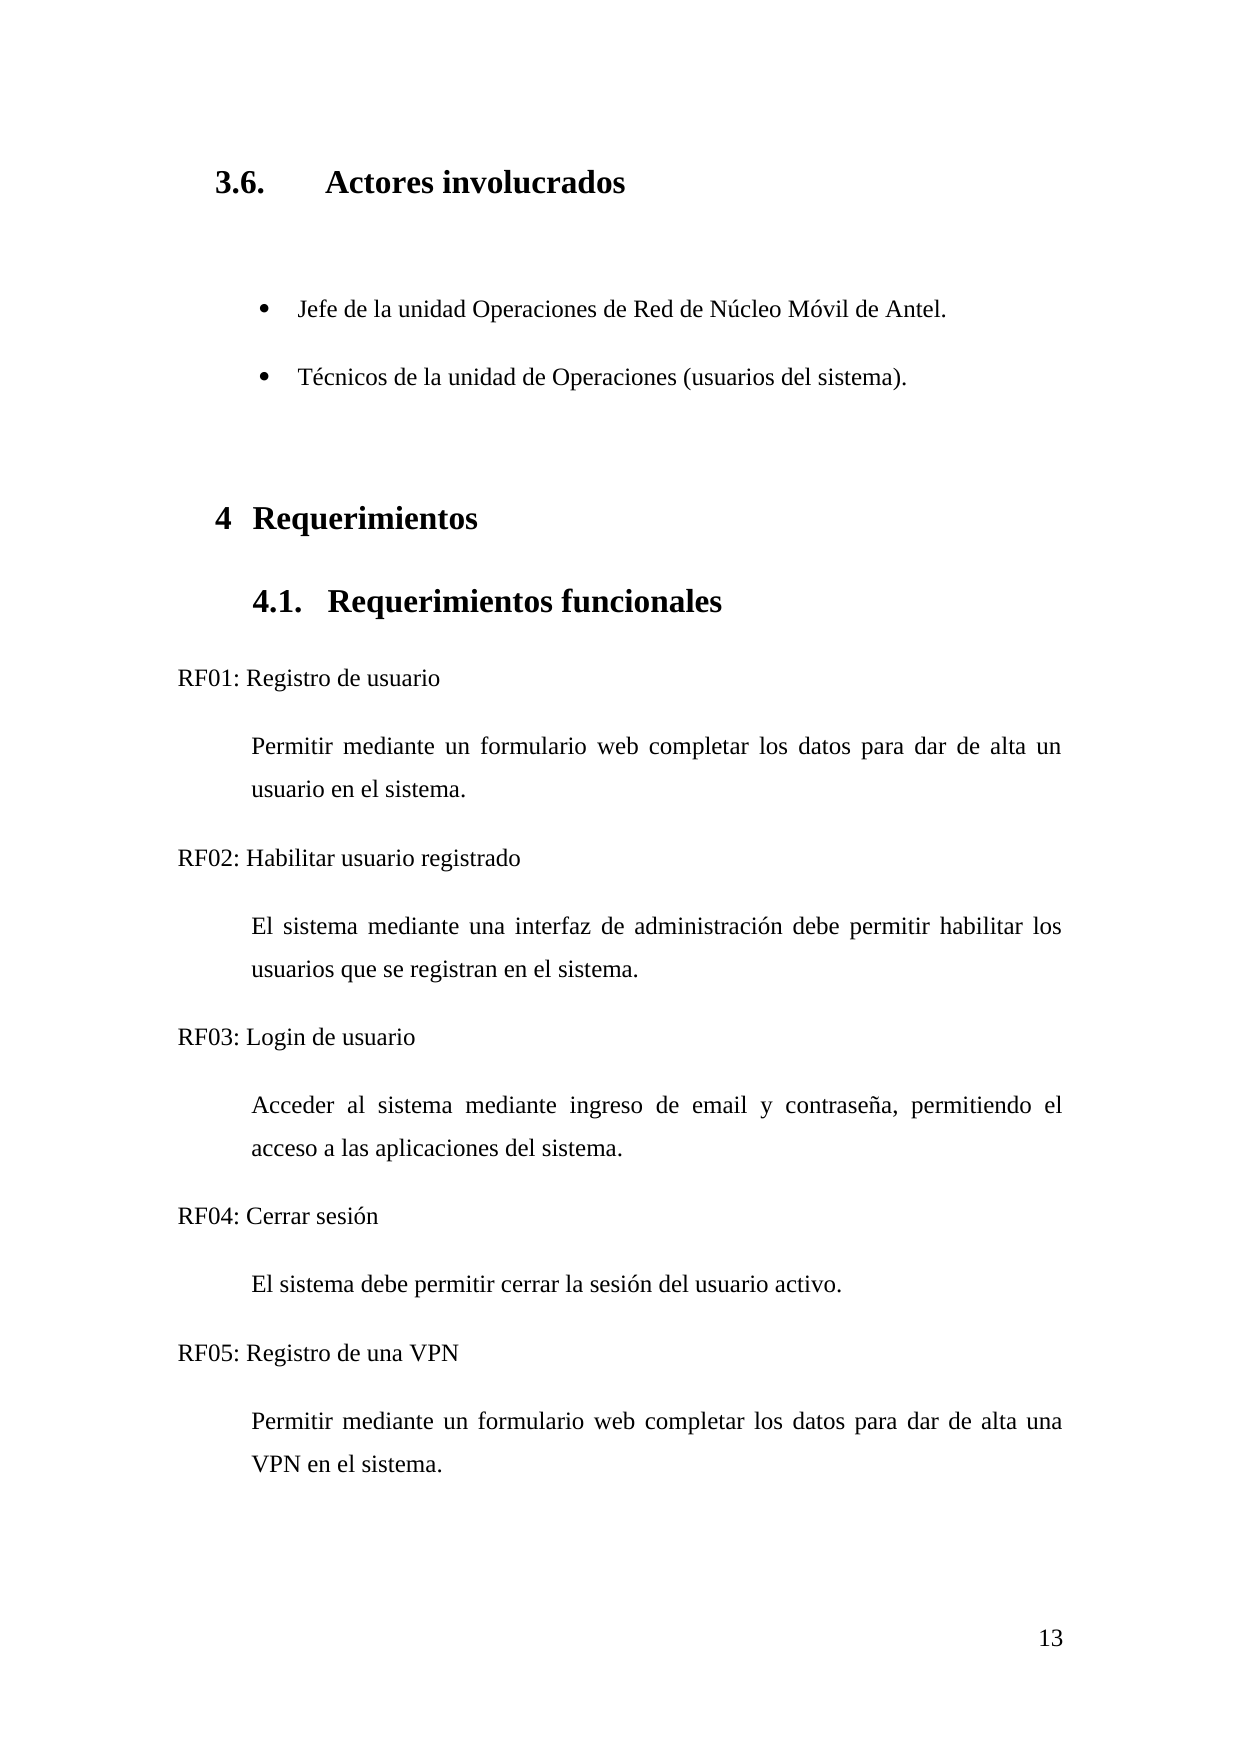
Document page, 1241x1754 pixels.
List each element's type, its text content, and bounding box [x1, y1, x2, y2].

list Jefe de la unidad Operaciones de Red de Núcleo Móvil de Antel. [260, 294, 1063, 323]
text Acceder al sistema mediante ingreso de email y contraseña, permitiendo el acceso a las aplicaciones del sistema. [251, 1090, 1063, 1162]
text RF01: Registro de usuario [177, 663, 1063, 692]
list Requerimientos [215, 498, 1063, 537]
text RF05: Registro de una VPN [177, 1338, 1063, 1366]
text El sistema debe permitir cerrar la sesión del usuario activo. [177, 1269, 1063, 1298]
list Actores involucrados [215, 162, 1063, 201]
text Permitir mediante un formulario web completar los datos para dar de alta un usuario en el sistema. [251, 731, 1063, 803]
text Permitir mediante un formulario web completar los datos para dar de alta una VPN en el sistema. [251, 1406, 1063, 1478]
text RF04: Cerrar sesión [177, 1201, 1063, 1230]
list Requerimientos funcionales [252, 581, 1063, 619]
text RF02: Habilitar usuario registrado [177, 843, 1063, 871]
text El sistema mediante una interfaz de administración debe permitir habilitar los usuarios que se registran en el sistema. [251, 911, 1063, 983]
list Técnicos de la unidad de Operaciones (usuarios del sistema). [260, 362, 1063, 391]
text RF03: Login de usuario [177, 1022, 1063, 1051]
